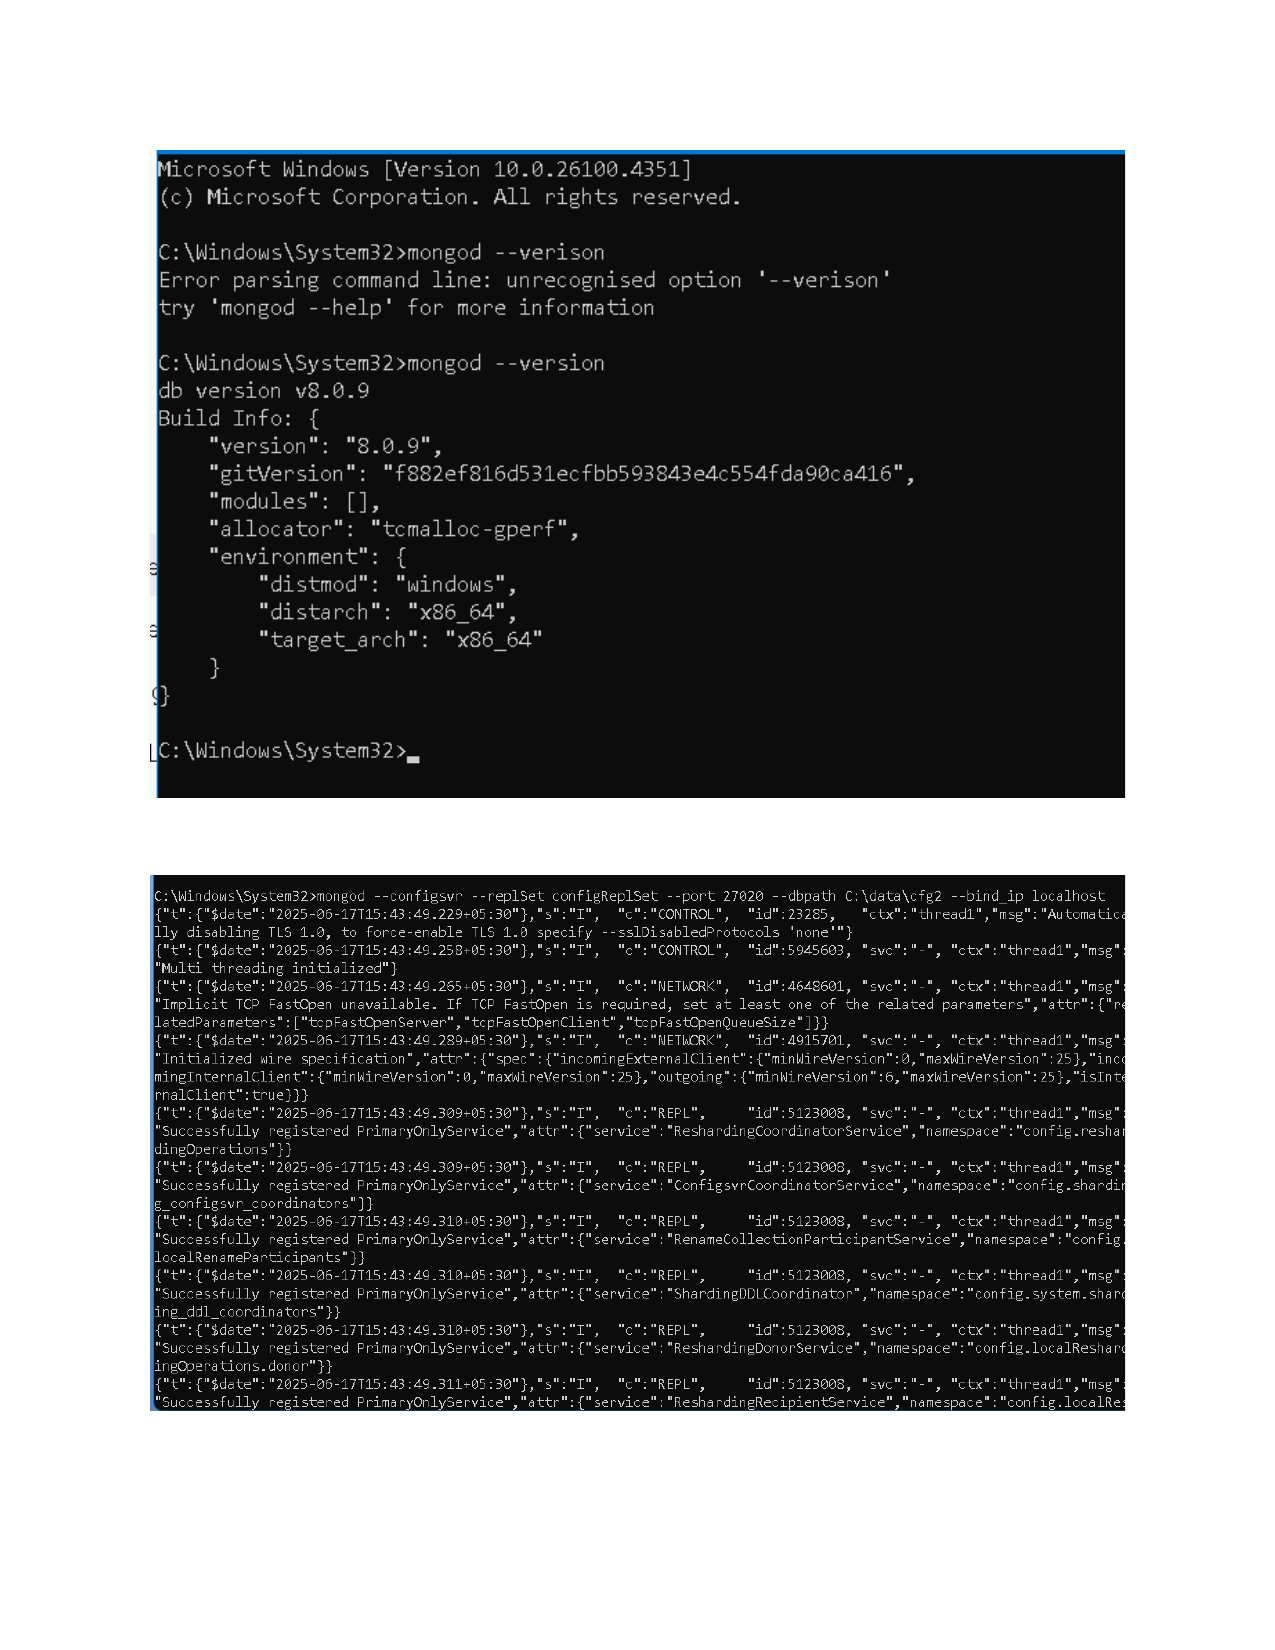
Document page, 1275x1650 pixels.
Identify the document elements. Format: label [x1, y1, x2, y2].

picture [150, 150, 1125, 798]
picture [150, 875, 1125, 1411]
